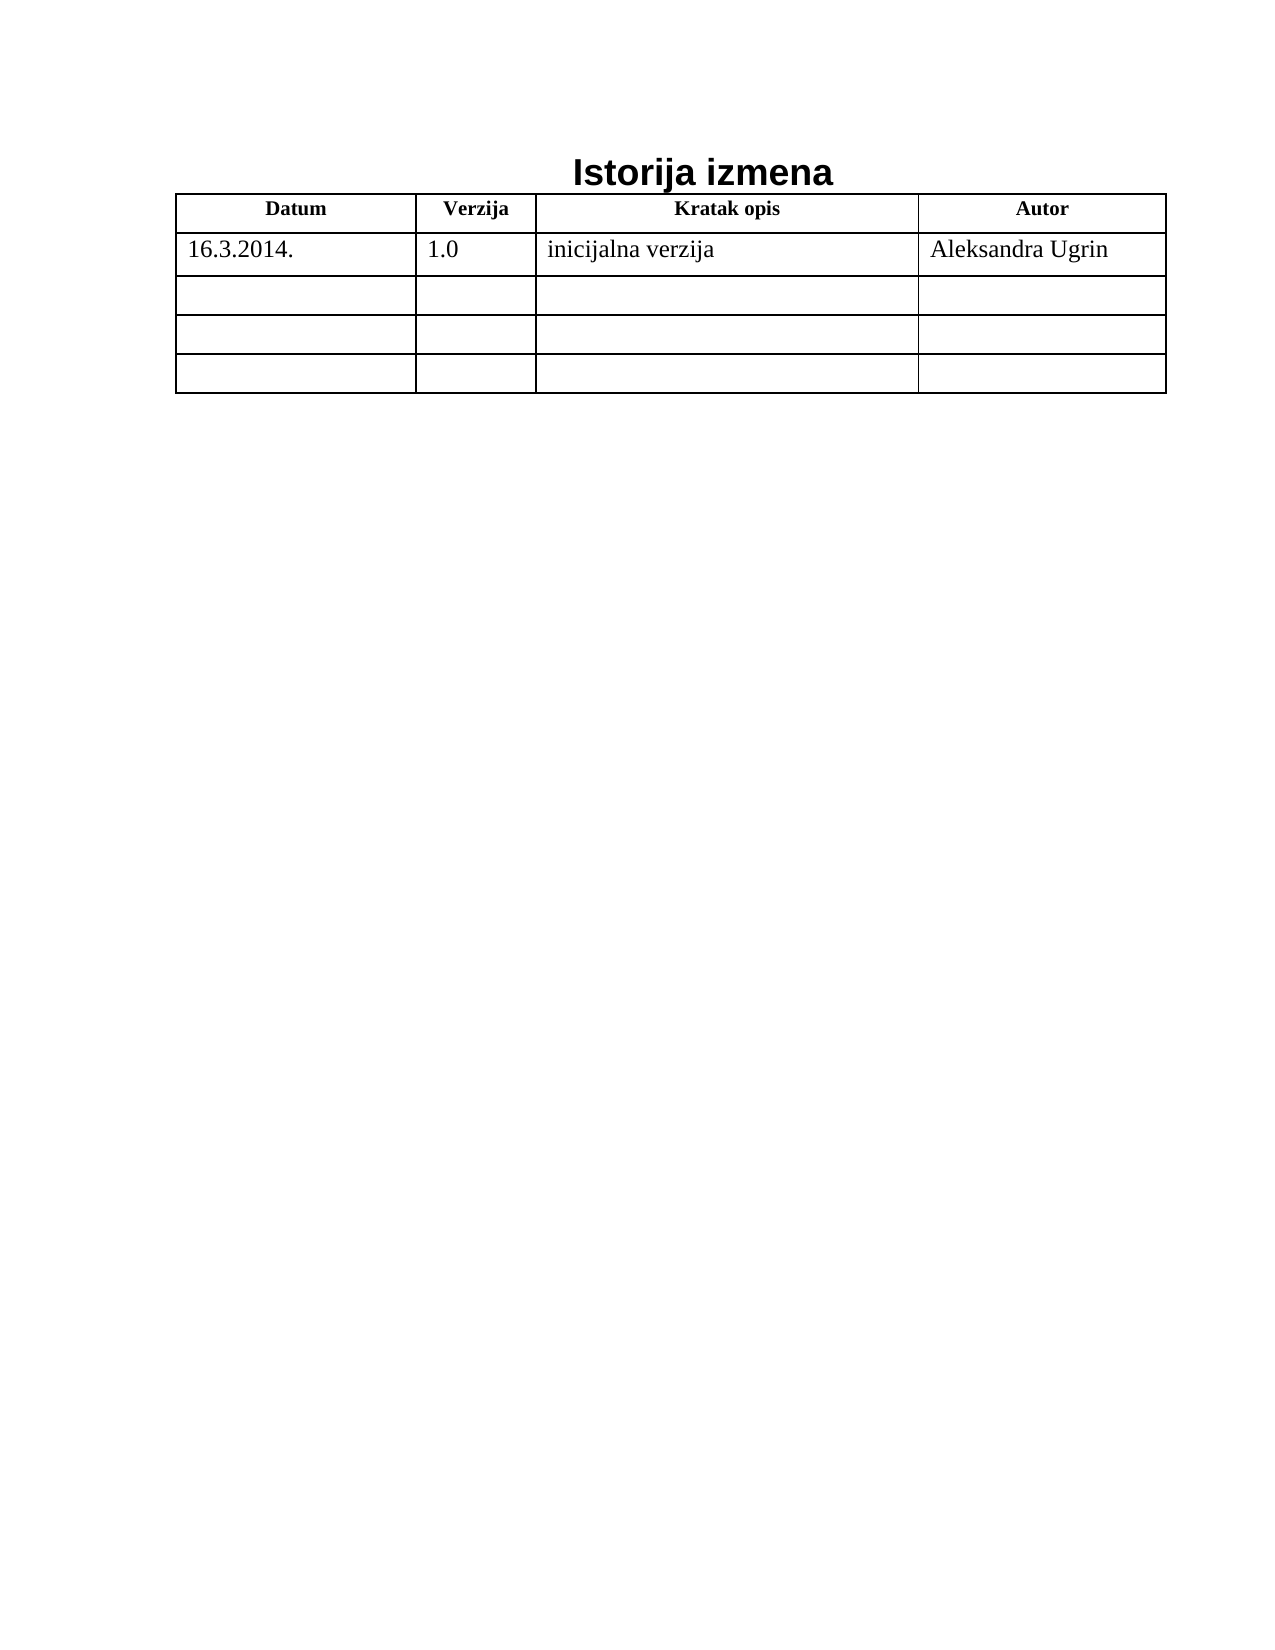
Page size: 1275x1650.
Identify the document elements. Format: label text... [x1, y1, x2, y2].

table_cell Aleksandra Ugrin [919, 234, 1165, 275]
table_cell [177, 355, 415, 392]
table_header Kratak opis [537, 195, 918, 232]
table_cell [177, 277, 415, 314]
table_cell 1.0 [417, 234, 535, 275]
title Istorija izmena [187, 150, 1219, 193]
table_cell [417, 316, 535, 353]
table_cell [177, 316, 415, 353]
table_cell inicijalna verzija [537, 234, 918, 275]
table_cell [417, 355, 535, 392]
table_header Verzija [417, 195, 535, 232]
table_header Datum [177, 195, 415, 232]
table_cell [919, 355, 1165, 392]
table_cell [919, 277, 1165, 314]
table_cell [919, 316, 1165, 353]
table_header Autor [919, 195, 1165, 232]
table_cell [537, 316, 918, 353]
table_cell 16.3.2014. [177, 234, 415, 275]
table_cell [537, 277, 918, 314]
table_cell [537, 355, 918, 392]
table_cell [417, 277, 535, 314]
